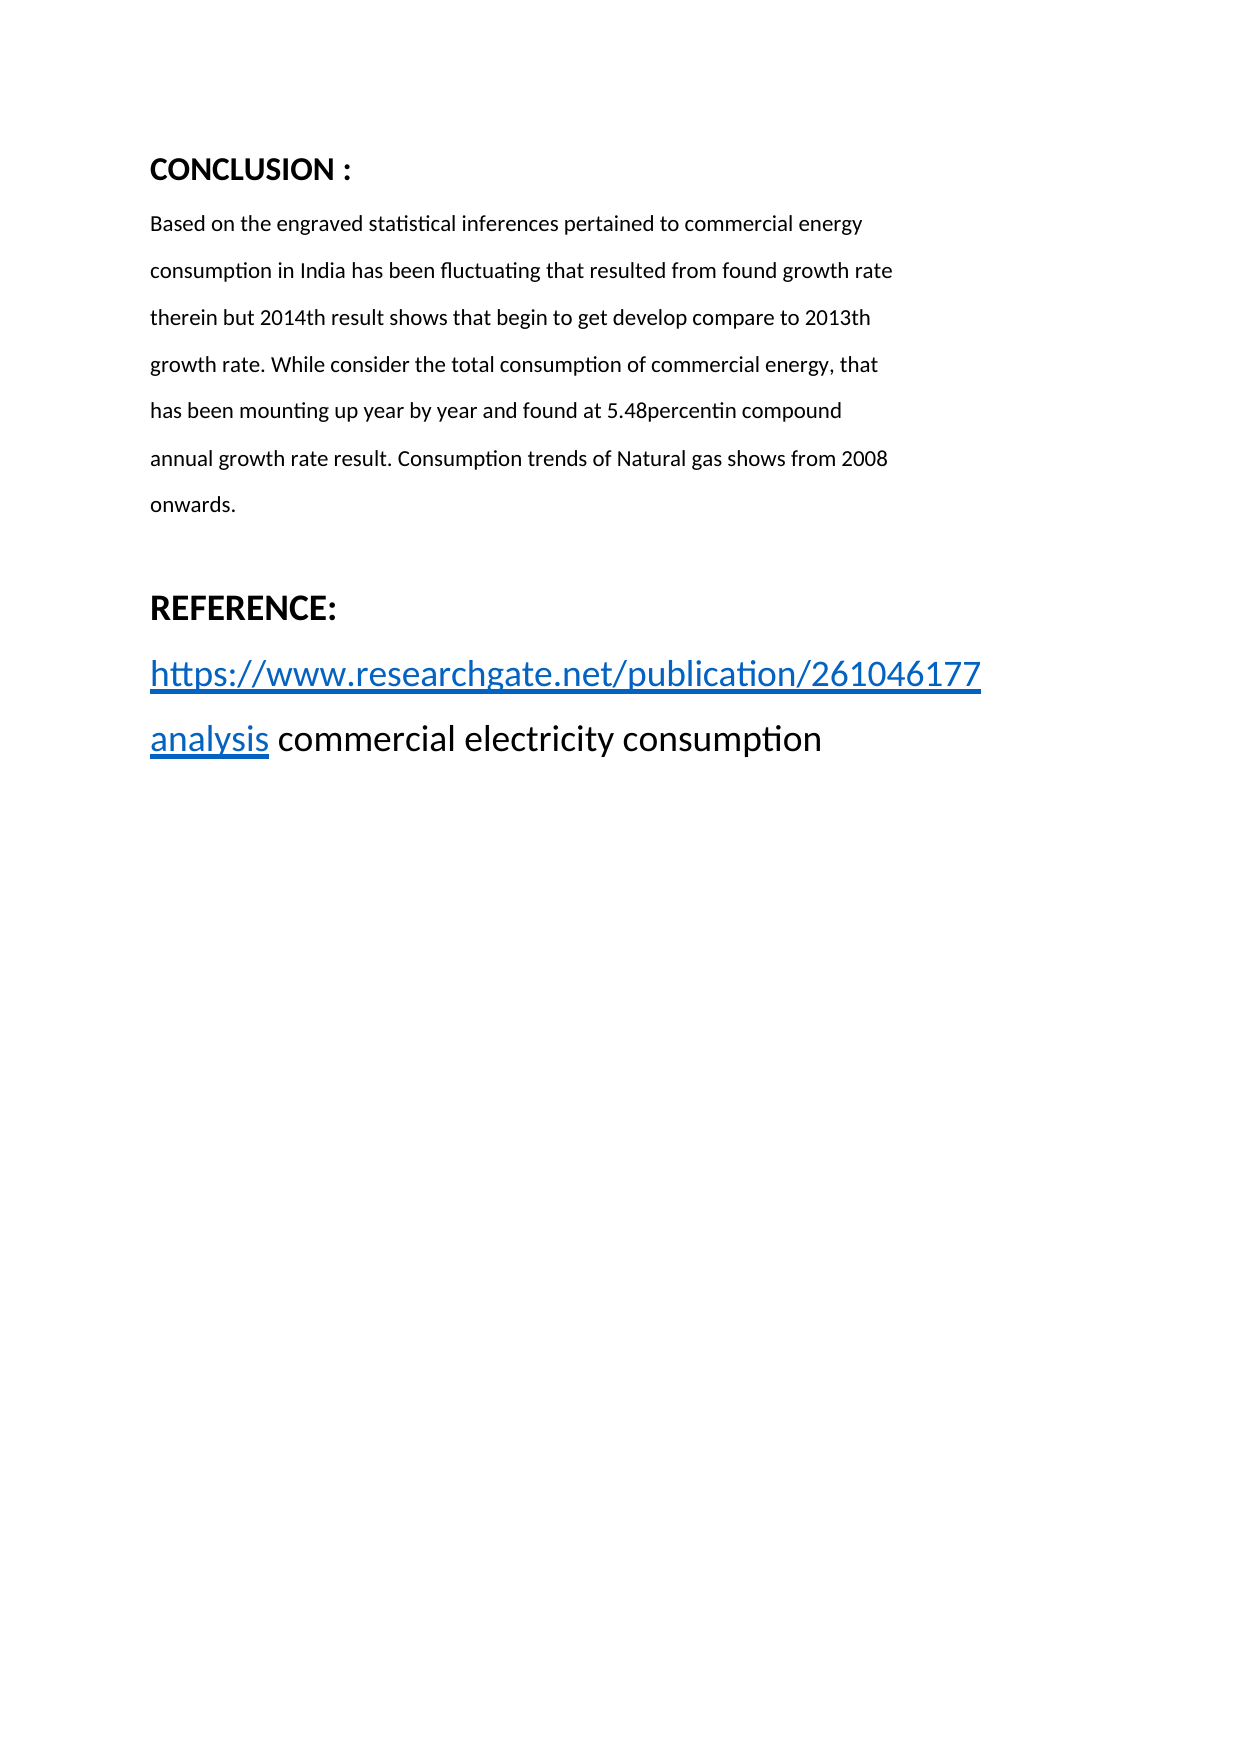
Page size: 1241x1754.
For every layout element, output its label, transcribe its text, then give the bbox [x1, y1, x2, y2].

subtitle CONCLUSION : [150, 148, 1103, 189]
subtitle REFERENCE: [150, 583, 1103, 629]
text Based on the engraved statistical inferences pertained to commercial energy consumption in India has been fluctuating that resulted from found growth rate therein but 2014th result shows that begin to get develop compare to 2013th growth rate. While consider the total consumption of commercial energy, that has been mounting up year by year and found at 5.48percentin compound annual growth rate result. Consumption trends of Natural gas shows from 2008 onwards. [150, 209, 904, 519]
text https://www.researchgate.net/publication/261046177 analysis commercial electricity consumption [150, 650, 1022, 761]
